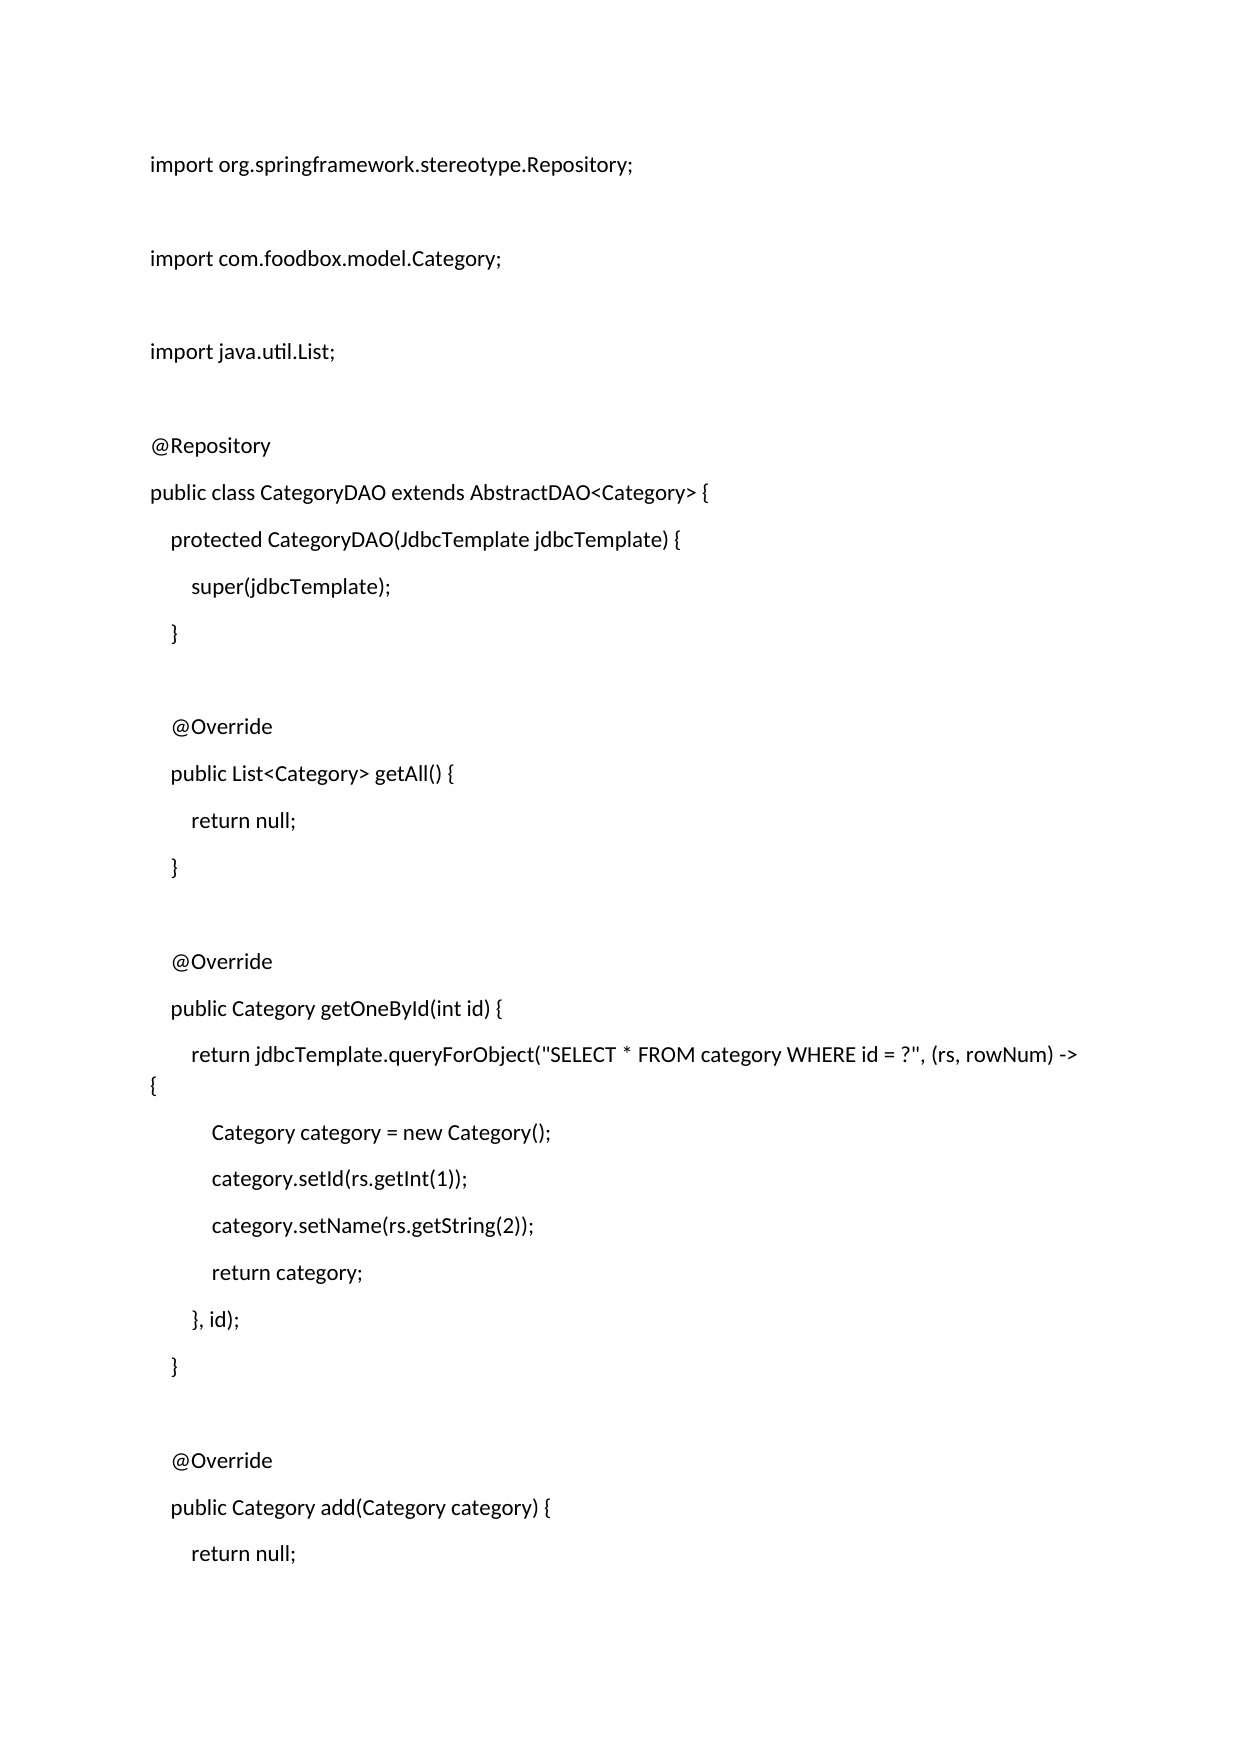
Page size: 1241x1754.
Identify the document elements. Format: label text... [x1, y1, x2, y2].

text protected CategoryDAO(JdbcTemplate jdbcTemplate) { [150, 525, 1090, 553]
text public List<Category> getAll() { [150, 759, 1090, 787]
text category.setId(rs.getInt(1)); [150, 1164, 1090, 1193]
text @Override [150, 712, 1090, 741]
text Category category = new Category(); [150, 1118, 1090, 1146]
text import org.springframework.stereotype.Repository; [150, 150, 1090, 178]
text public class CategoryDAO extends AbstractDAO<Category> { [150, 478, 1090, 506]
text import com.foodbox.model.Category; [150, 244, 1090, 272]
text @Repository [150, 431, 1090, 459]
text }, id); [150, 1305, 1090, 1333]
text return null; [150, 806, 1090, 834]
text } [150, 1352, 1090, 1380]
text return jdbcTemplate.queryForObject("SELECT * FROM category WHERE id = ?", (rs, rowNum) -> { [150, 1041, 1090, 1099]
text } [150, 853, 1090, 881]
text public Category add(Category category) { [150, 1493, 1090, 1521]
text return category; [150, 1258, 1090, 1286]
text @Override [150, 947, 1090, 975]
text category.setName(rs.getString(2)); [150, 1211, 1090, 1239]
text return null; [150, 1539, 1090, 1568]
text super(jdbcTemplate); [150, 572, 1090, 600]
text @Override [150, 1446, 1090, 1474]
text import java.util.List; [150, 337, 1090, 366]
text } [150, 619, 1090, 647]
text public Category getOneById(int id) { [150, 994, 1090, 1022]
